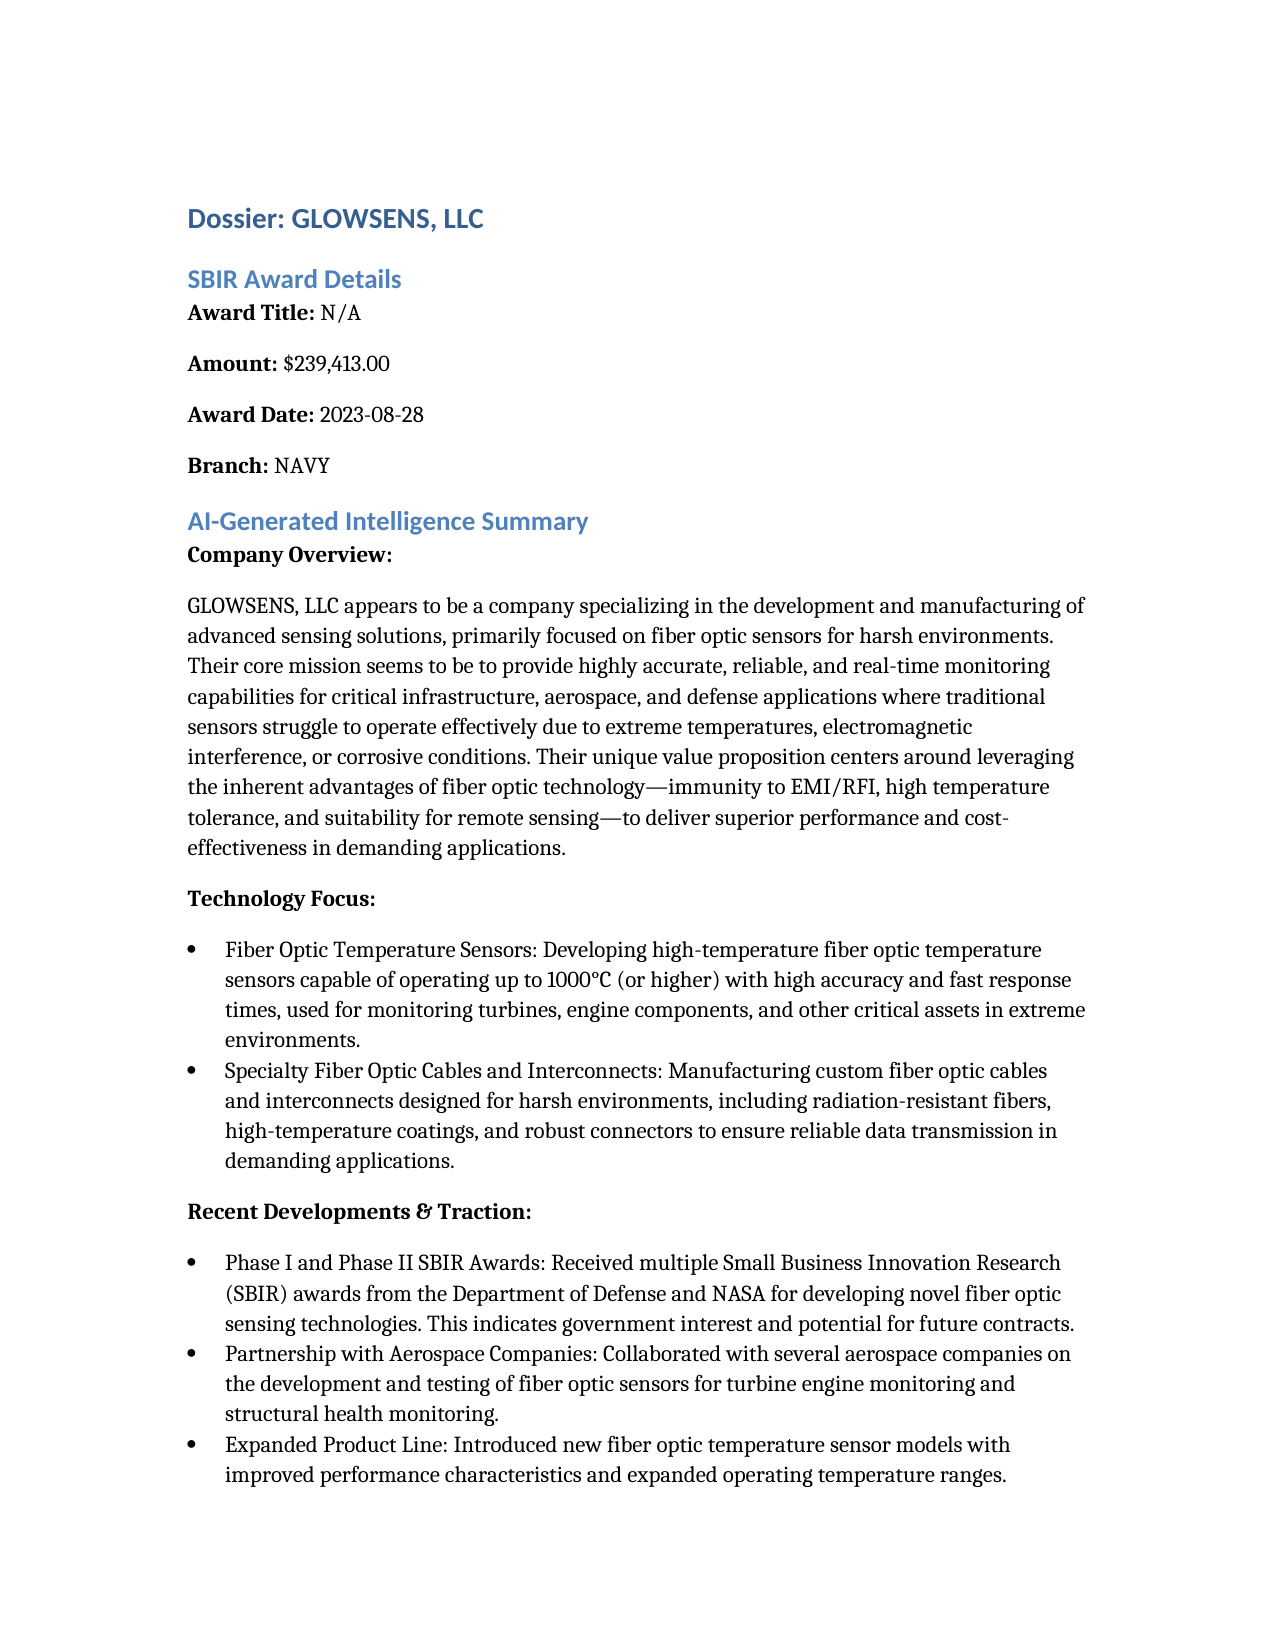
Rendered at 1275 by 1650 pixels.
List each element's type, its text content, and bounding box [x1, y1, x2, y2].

list Partnership with Aerospace Companies: Collaborated with several aerospace companies on the development and testing of fiber optic sensors for turbine engine monitoring and structural health monitoring. [187, 1341, 1087, 1427]
text Technology Focus: [187, 886, 1087, 912]
text Amount: $239,413.00 [187, 351, 1087, 377]
text Branch: NAVY [187, 453, 1087, 479]
text Recent Developments & Traction: [187, 1199, 1087, 1225]
list Fiber Optic Temperature Sensors: Developing high-temperature fiber optic temperature sensors capable of operating up to 1000°C (or higher) with high accuracy and fast response times, used for monitoring turbines, engine components, and other critical assets in extreme environments. [187, 937, 1087, 1053]
subtitle SBIR Award Details [187, 262, 1087, 295]
text GLOWSENS, LLC appears to be a company specializing in the development and manufacturing of advanced sensing solutions, primarily focused on fiber optic sensors for harsh environments. Their core mission seems to be to provide highly accurate, reliable, and real-time monitoring capabilities for critical infrastructure, aerospace, and defense applications where traditional sensors struggle to operate effectively due to extreme temperatures, electromagnetic interference, or corrosive conditions. Their unique value proposition centers around leveraging the inherent advantages of fiber optic technology—immunity to EMI/RFI, high temperature tolerance, and suitability for remote sensing—to deliver superior performance and cost-effectiveness in demanding applications. [187, 593, 1087, 861]
text Award Title: N/A [187, 300, 1087, 326]
text Award Date: 2023-08-28 [187, 402, 1087, 428]
text Company Overview: [187, 542, 1087, 568]
list Phase I and Phase II SBIR Awards: Received multiple Small Business Innovation Research (SBIR) awards from the Department of Defense and NASA for developing novel fiber optic sensing technologies. This indicates government interest and potential for future contracts. [187, 1250, 1087, 1337]
list Expanded Product Line: Introduced new fiber optic temperature sensor models with improved performance characteristics and expanded operating temperature ranges. [187, 1431, 1087, 1488]
subtitle AI-Generated Intelligence Summary [187, 504, 1087, 537]
subtitle Dossier: GLOWSENS, LLC [187, 200, 1087, 236]
list Specialty Fiber Optic Cables and Interconnects: Manufacturing custom fiber optic cables and interconnects designed for harsh environments, including radiation-resistant fibers, high-temperature coatings, and robust connectors to ensure reliable data transmission in demanding applications. [187, 1057, 1087, 1174]
